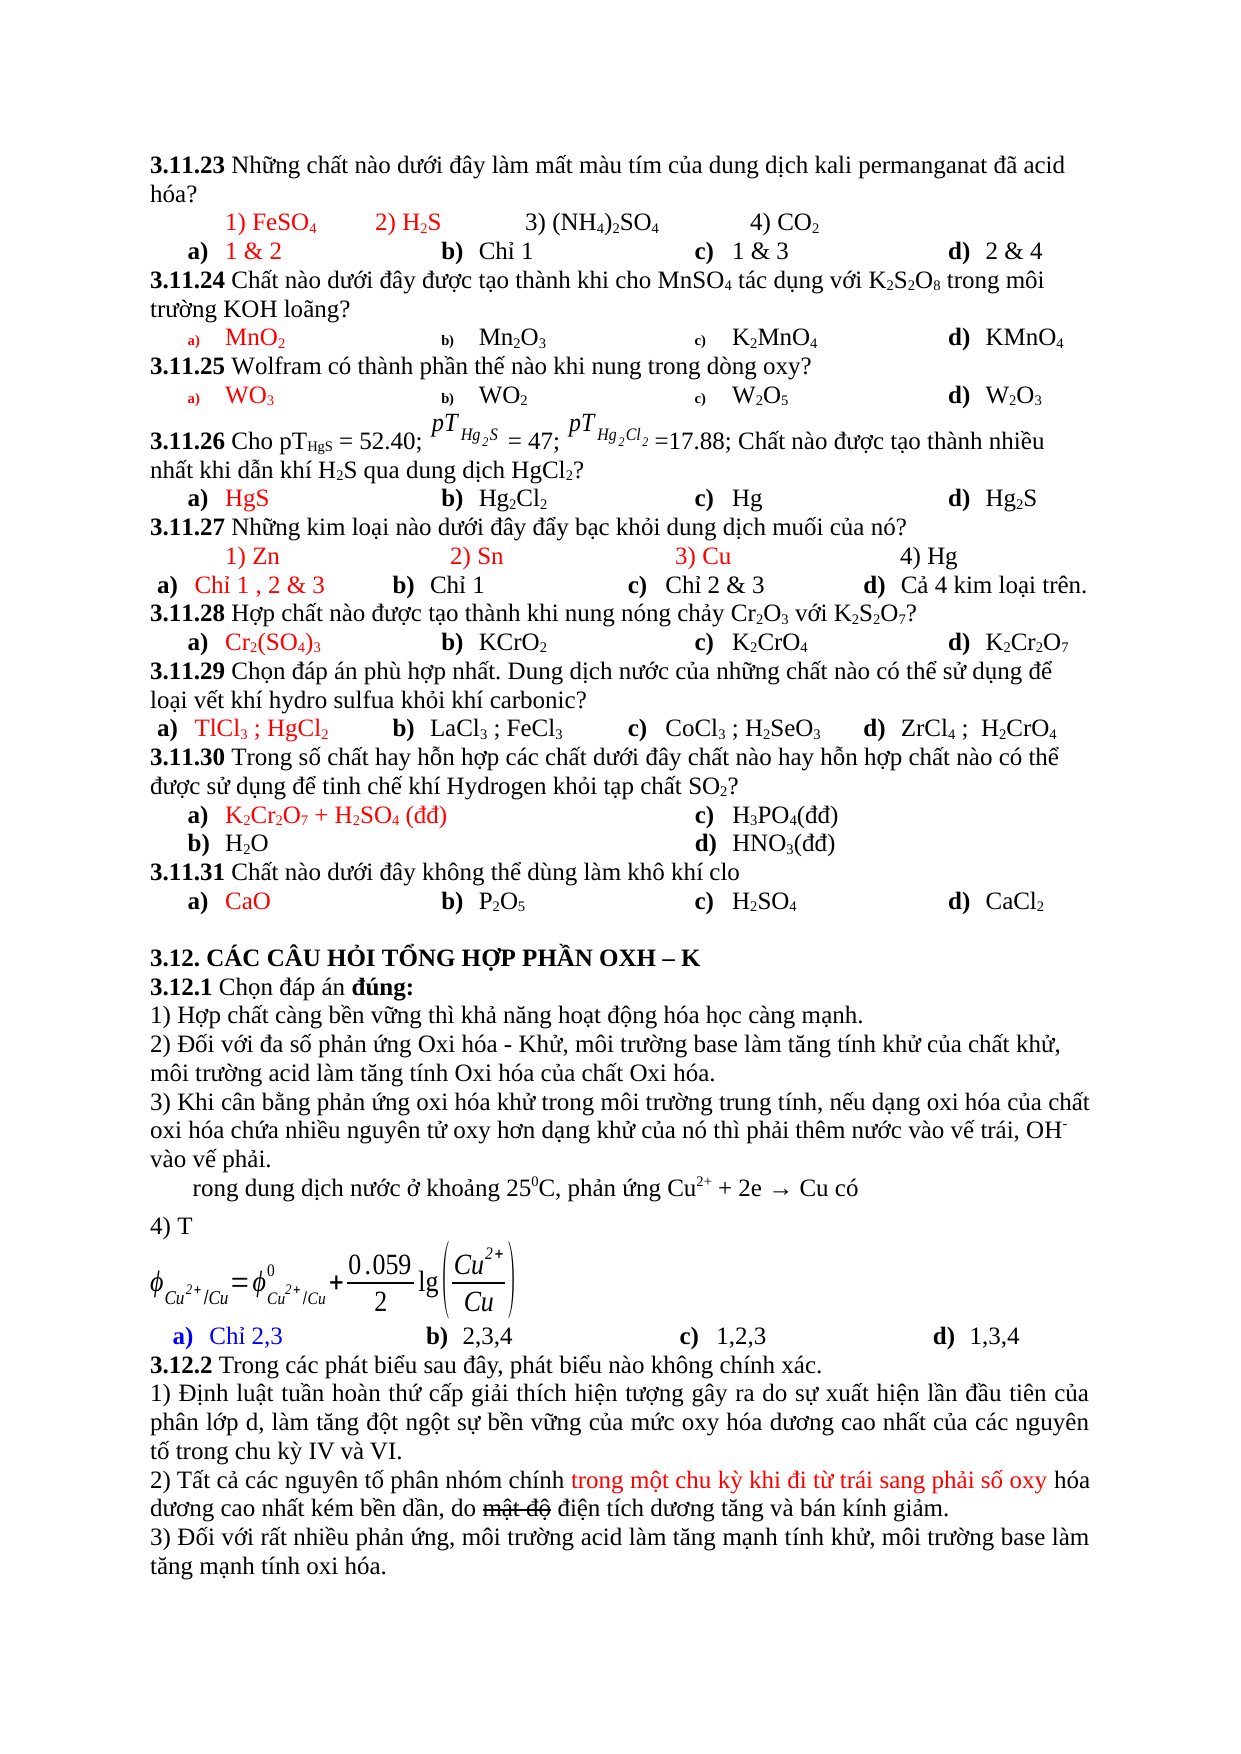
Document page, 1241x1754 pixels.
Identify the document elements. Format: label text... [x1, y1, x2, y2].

list K2Cr2O7 + H2SO4 (đđ) [187, 800, 583, 828]
list W2O3 [948, 380, 1090, 409]
list CoCl3 ; H2SeO3 [628, 713, 855, 742]
list ZrCl4 ; H2CrO4 [863, 713, 1090, 742]
list TlCl3 ; HgCl2 [157, 713, 384, 742]
text 3.12.1 Chọn đáp án đúng: [150, 972, 1090, 1000]
list CaCl2 [948, 886, 1090, 915]
text 3.12. CÁC CÂU HỎI TỔNG HỢP PHẦN OXH – K [150, 943, 1090, 972]
text 3.11.23 Những chất nào dưới đây làm mất màu tím của dung dịch kali permanganat đã acid hóa? [150, 150, 1090, 207]
list CaO [187, 886, 330, 915]
text 3.11.27 Những kim loại nào dưới đây đẩy bạc khỏi dung dịch muối của nó? [150, 512, 1090, 541]
list 1 & 3 [694, 236, 837, 265]
list Chỉ 1 , 2 & 3 [157, 570, 384, 598]
text 1) FeSO4 2) H2S 3) (NH4)2SO4 4) CO2 [150, 207, 1090, 236]
list H2SO4 [694, 886, 837, 915]
list Mn2O3 [441, 322, 583, 351]
text 3.11.30 Trong số chất hay hỗn hợp các chất dưới đây chất nào hay hỗn hợp chất nào có thể được sử dụng để tinh chế khí Hydrogen khỏi tạp chất SO2? [150, 742, 1090, 800]
list WO3 [187, 380, 330, 409]
text 1) Hợp chất càng bền vững thì khả năng hoạt động hóa học càng mạnh. [150, 1000, 1090, 1029]
text 2) Tất cả các nguyên tố phân nhóm chính trong một chu kỳ khi đi từ trái sang phải số oxy hóa dương cao nhất kém bền dần, do mật độ điện tích dương tăng và bán kính giảm. [150, 1465, 1090, 1522]
list Chỉ 1 [441, 236, 583, 265]
text 3.11.28 Hợp chất nào được tạo thành khi nung nóng chảy Cr2O3 với K2S2O7? [150, 598, 1090, 627]
text 1) Định luật tuần hoàn thứ cấp giải thích hiện tượng gây ra do sự xuất hiện lần đầu tiên của phân lớp d, làm tăng đột ngột sự bền vững của mức oxy hóa dương cao nhất của các nguyên tố trong chu kỳ IV và VI. [150, 1378, 1090, 1465]
list 2,3,4 [426, 1321, 583, 1350]
list LaCl3 ; FeCl3 [392, 713, 619, 742]
list 2 & 4 [948, 236, 1090, 265]
list Cả 4 kim loại trên. [863, 570, 1090, 598]
text 1) Zn 2) Sn 3) Cu 4) Hg [150, 541, 1090, 570]
text 3) Đối với rất nhiều phản ứng, môi trường acid làm tăng mạnh tính khử, môi trường base làm tăng mạnh tính oxi hóa. [150, 1522, 1090, 1580]
text 3.11.24 Chất nào dưới đây được tạo thành khi cho MnSO4 tác dụng với K2S2O8 trong môi trường KOH loãng? [150, 265, 1090, 322]
list MnO2 [187, 322, 330, 351]
list H2O [187, 828, 583, 857]
list KMnO4 [948, 322, 1090, 351]
list P2O5 [441, 886, 583, 915]
text 2) Đối với đa số phản ứng Oxi hóa - Khử, môi trường base làm tăng tính khử của chất khử, môi trường acid làm tăng tính Oxi hóa của chất Oxi hóa. [150, 1029, 1090, 1087]
text 4) Trong dung dịch nước ở khoảng 250C, phản ứng Cu2+ + 2e → Cu có [150, 1173, 1090, 1321]
list Cr2(SO4)3 [187, 627, 330, 656]
list Hg2Cl2 [441, 483, 583, 512]
list W2O5 [694, 380, 837, 409]
text 3.12.2 Trong các phát biểu sau đây, phát biểu nào không chính xác. [150, 1350, 1090, 1378]
list 1,3,4 [933, 1321, 1090, 1350]
text 3.11.29 Chọn đáp án phù hợp nhất. Dung dịch nước của những chất nào có thể sử dụng để loại vết khí hydro sulfua khỏi khí carbonic? [150, 656, 1090, 713]
list K2CrO4 [694, 627, 837, 656]
list 1,2,3 [679, 1321, 837, 1350]
list K2MnO4 [694, 322, 837, 351]
list Hg [694, 483, 837, 512]
list 1 & 2 [187, 236, 330, 265]
list H3PO4(đđ) [694, 800, 1090, 828]
list K2Cr2O7 [948, 627, 1090, 656]
list HgS [187, 483, 330, 512]
list Hg2S [948, 483, 1090, 512]
text 3.11.31 Chất nào dưới đây không thể dùng làm khô khí clo [150, 857, 1090, 886]
text 3.11.26 Cho pTHgS = 52.40; = 47; =17.88; Chất nào được tạo thành nhiều nhất khi dẫn khí H2S qua dung dịch HgCl2? [150, 409, 1090, 483]
list Chỉ 2 & 3 [628, 570, 855, 598]
list WO2 [441, 380, 583, 409]
list KCrO2 [441, 627, 583, 656]
list HNO3(đđ) [694, 828, 1090, 857]
list Chỉ 1 [392, 570, 619, 598]
list Chỉ 2,3 [172, 1321, 330, 1350]
text 3) Khi cân bằng phản ứng oxi hóa khử trong môi trường trung tính, nếu dạng oxi hóa của chất oxi hóa chứa nhiều nguyên tử oxy hơn dạng khử của nó thì phải thêm nước vào vế trái, OH- vào vế phải. [150, 1087, 1090, 1173]
text 3.11.25 Wolfram có thành phần thế nào khi nung trong dòng oxy? [150, 351, 1090, 380]
